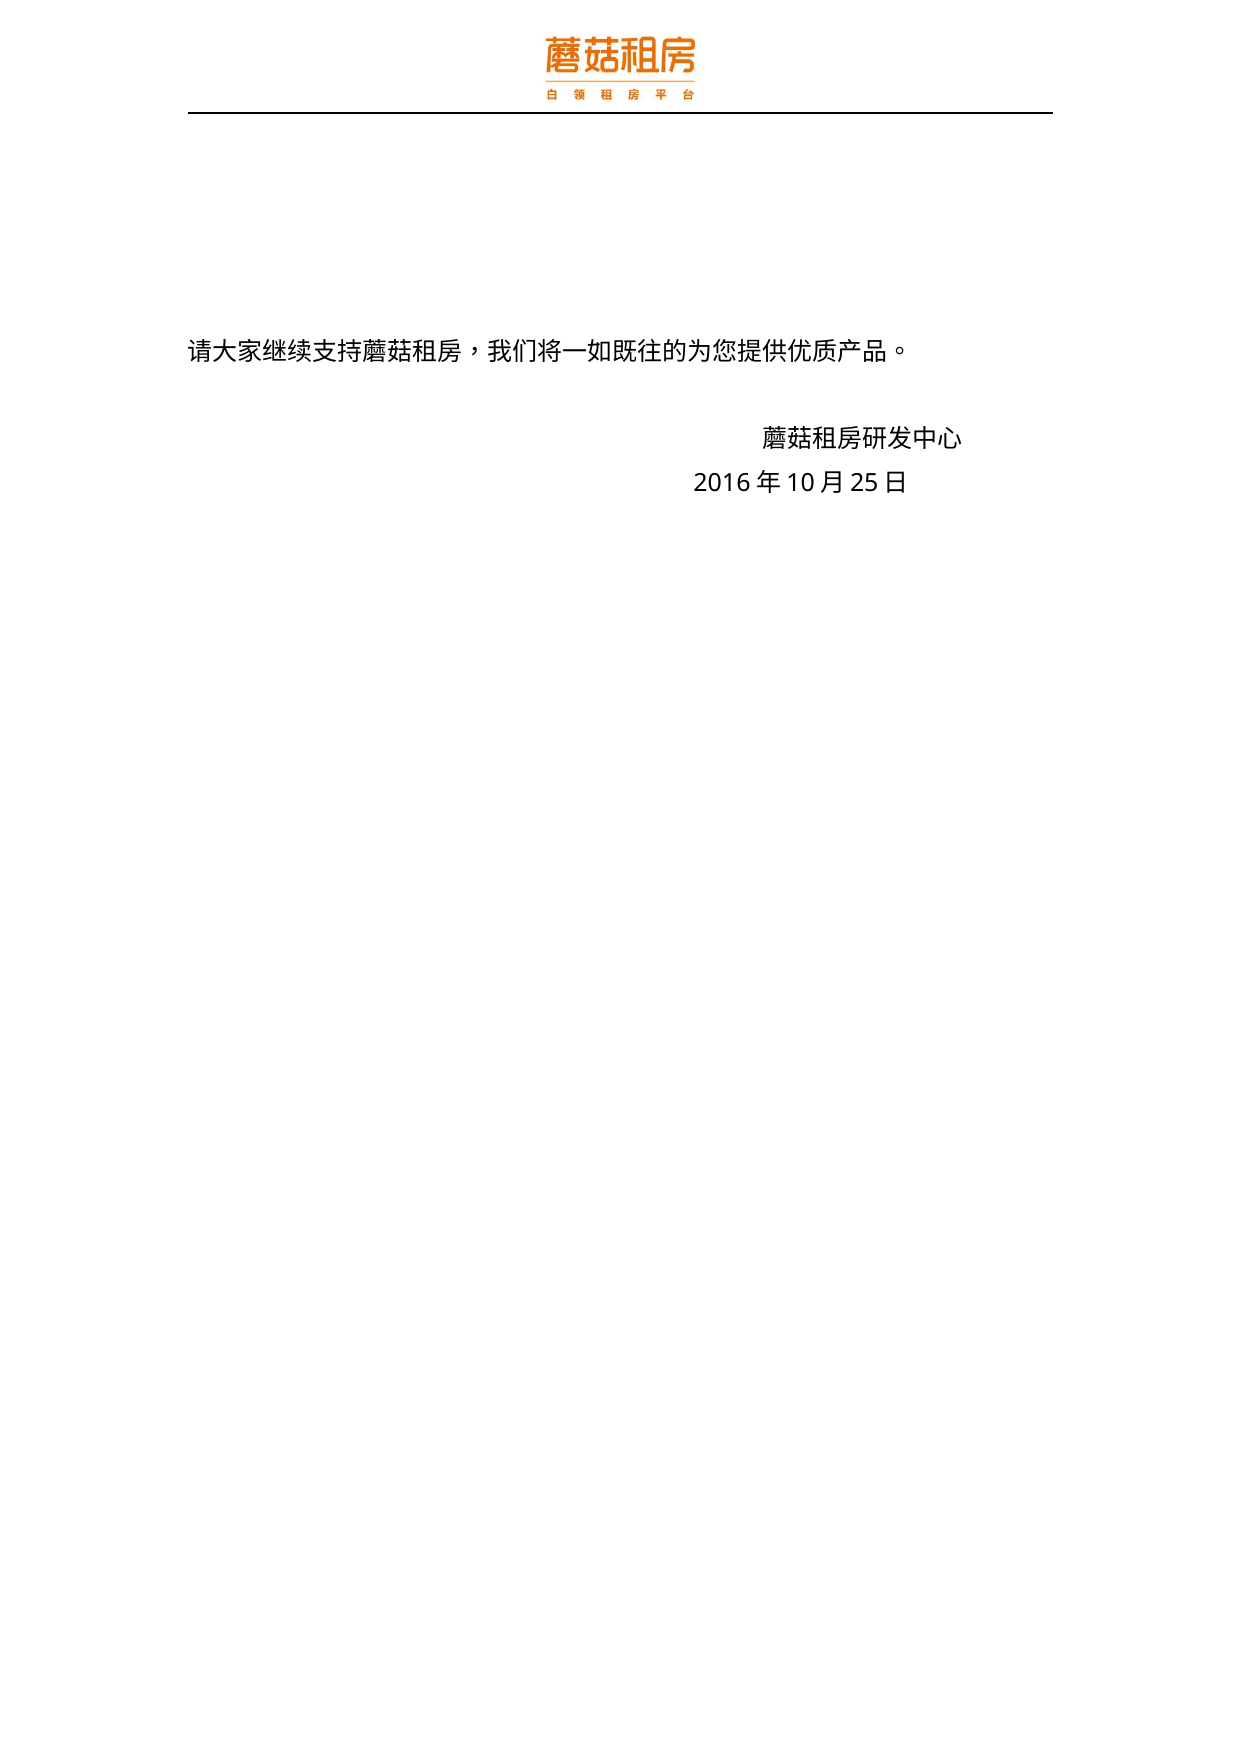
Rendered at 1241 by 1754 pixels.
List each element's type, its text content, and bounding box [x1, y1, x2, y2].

text 2016年10月25日 [187, 456, 1053, 500]
picture [535, 23, 705, 112]
text 请大家继续支持蘑菇租房，我们将一如既往的为您提供优质产品。 [187, 325, 1053, 369]
text 蘑菇租房研发中心 [187, 412, 1053, 456]
